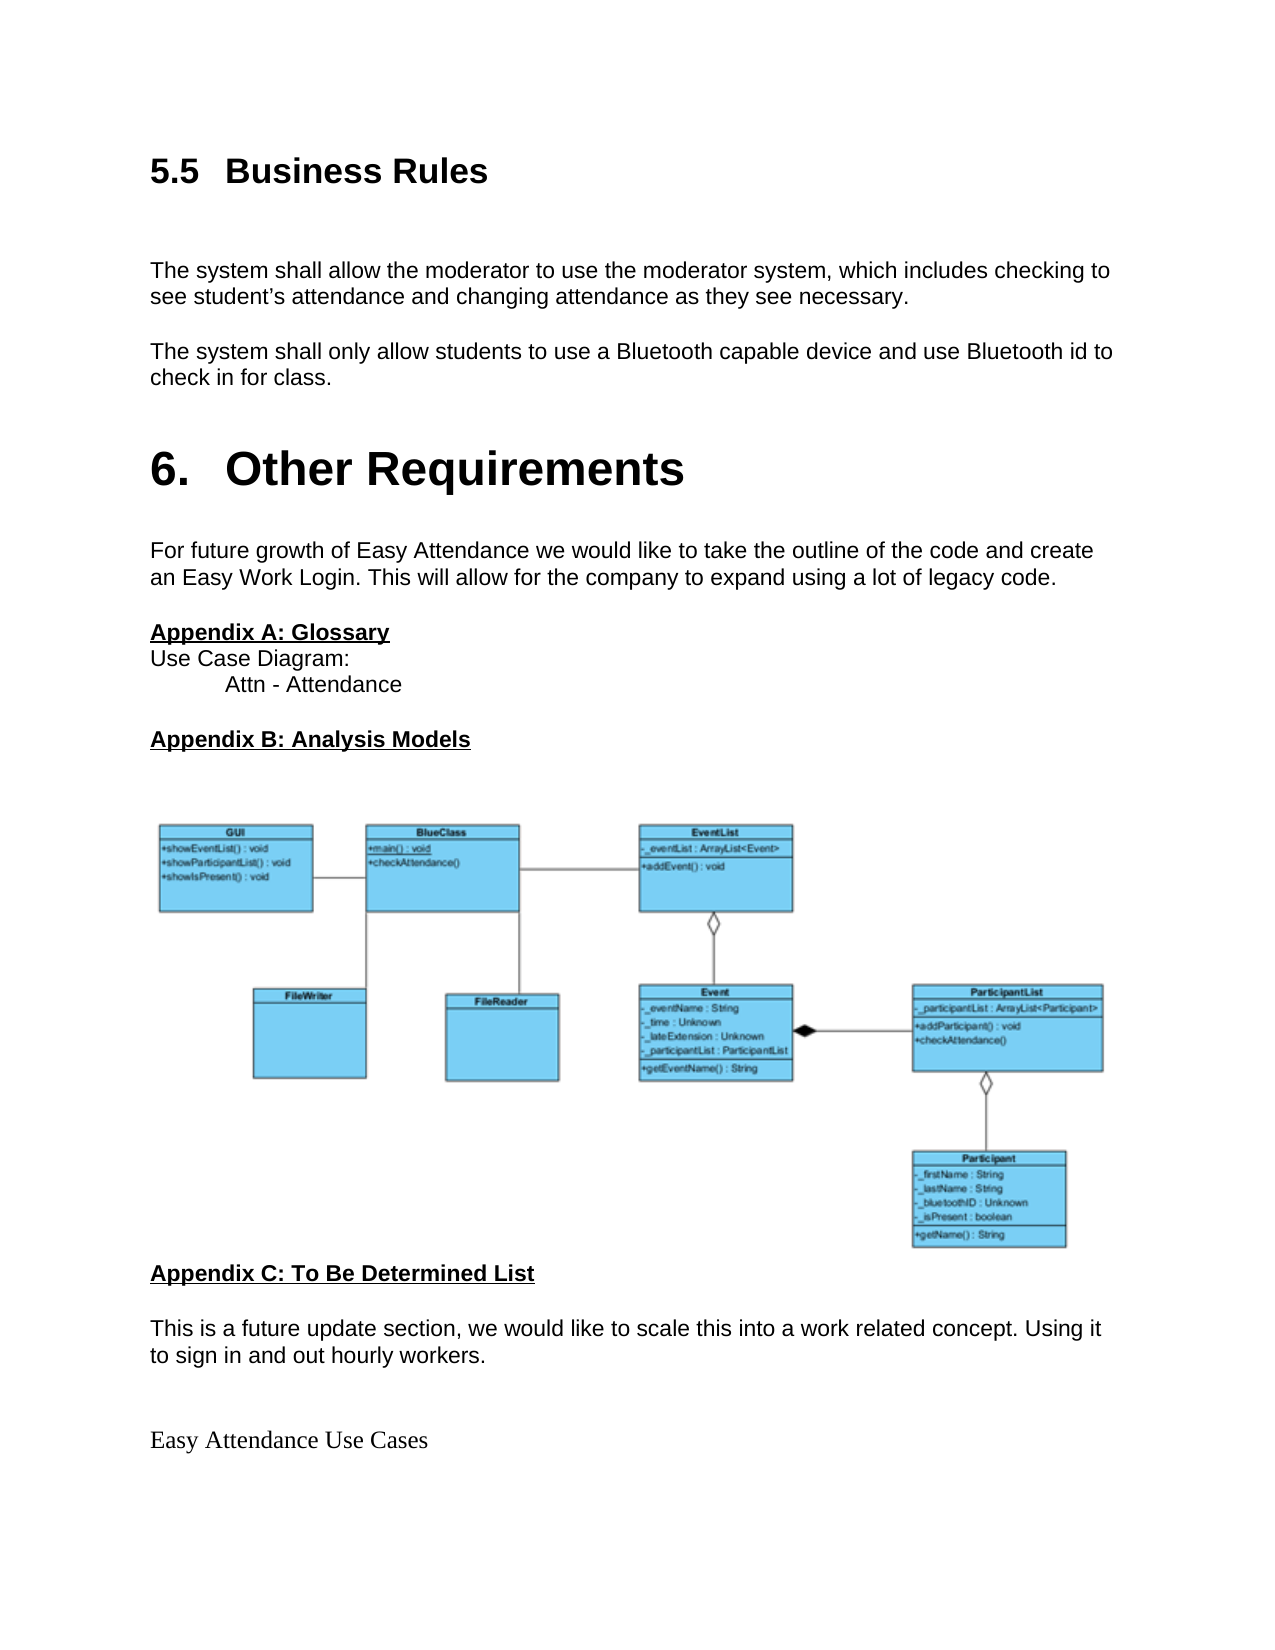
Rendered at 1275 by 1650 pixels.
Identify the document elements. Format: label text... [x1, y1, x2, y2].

text For future growth of Easy Attendance we would like to take the outline of the code and create an Easy Work Login. This will allow for the company to expand using a lot of legacy code. [150, 537, 1125, 590]
text 6. Other Requirements [150, 441, 1125, 496]
text Appendix B: Analysis Models [150, 726, 1125, 753]
text This is a future update section, we would like to scale this into a work related concept. Using it to sign in and out hourly workers. [150, 1315, 1125, 1368]
text Use Case Diagram: [150, 645, 1125, 671]
text The system shall only allow students to use a Bluetooth capable device and use Bluetooth id to check in for class. [150, 338, 1125, 391]
text 5.5 Business Rules [150, 150, 1125, 191]
text Appendix C: To Be Determined List [150, 1261, 1125, 1287]
text Appendix A: Glossary [150, 618, 1125, 645]
text Easy Attendance Use Cases [150, 1426, 1125, 1454]
text The system shall allow the moderator to use the moderator system, which includes checking to see student’s attendance and changing attendance as they see necessary. [150, 257, 1125, 309]
text Attn - Attendance [150, 671, 1125, 698]
picture [150, 810, 1125, 1261]
